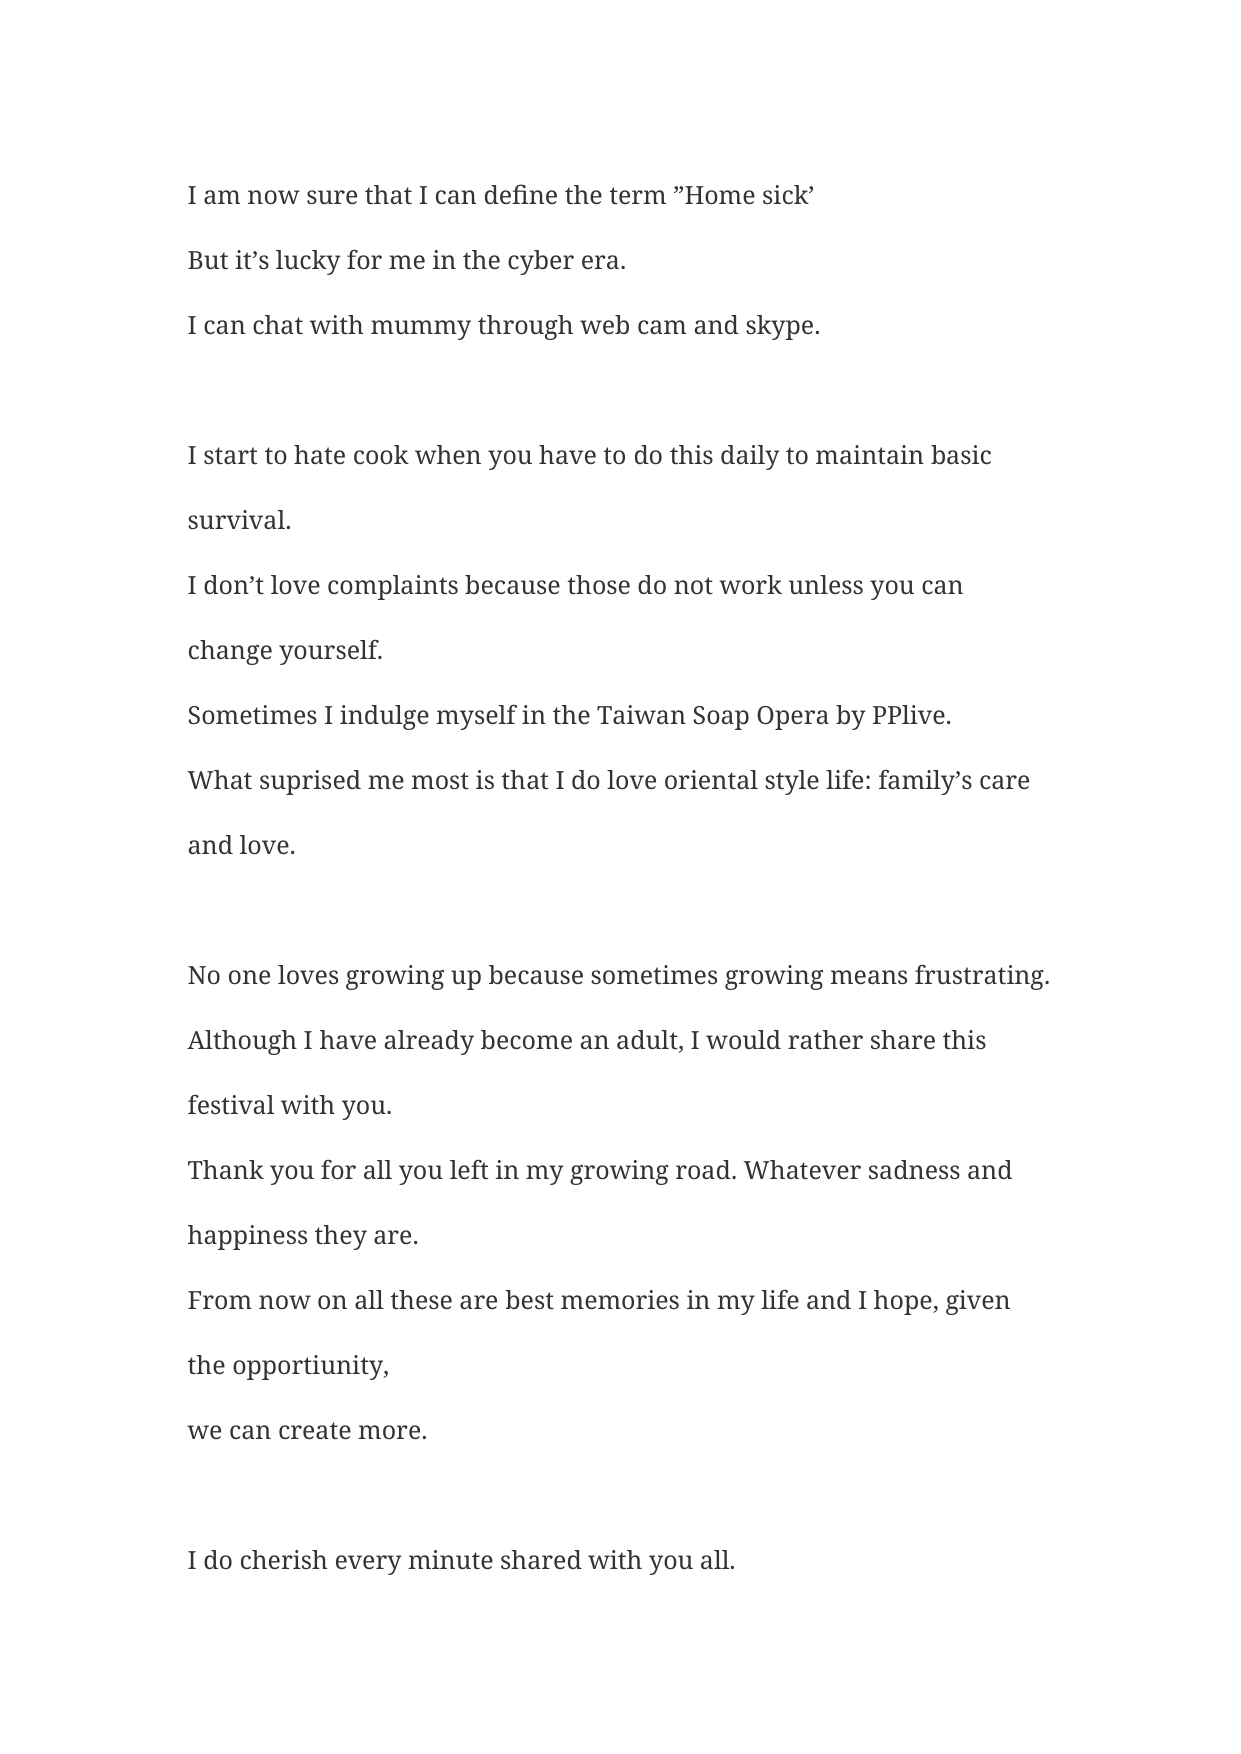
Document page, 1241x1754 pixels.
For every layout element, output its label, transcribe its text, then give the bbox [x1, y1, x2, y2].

text But it’s lucky for me in the cyber era. [187, 227, 1053, 292]
text Although I have already become an adult, I would rather share this festival with you. [187, 1007, 1053, 1137]
text I do cherish every minute shared with you all. [187, 1527, 1053, 1592]
text we can create more. [187, 1397, 1053, 1462]
text I start to hate cook when you have to do this daily to maintain basic survival. [187, 422, 1053, 552]
text I don’t love complaints because those do not work unless you can change yourself. [187, 552, 1053, 682]
text Thank you for all you left in my growing road. Whatever sadness and happiness they are. [187, 1137, 1053, 1267]
text What suprised me most is that I do love oriental style life: family’s care and love. [187, 747, 1053, 877]
text Sometimes I indulge myself in the Taiwan Soap Opera by PPlive. [187, 682, 1053, 747]
text I can chat with mummy through web cam and skype. [187, 292, 1053, 357]
text From now on all these are best memories in my life and I hope, given the opportiunity, [187, 1267, 1053, 1397]
text No one loves growing up because sometimes growing means frustrating. [187, 942, 1053, 1007]
text I am now sure that I can define the term ”Home sick’ [187, 162, 1053, 227]
